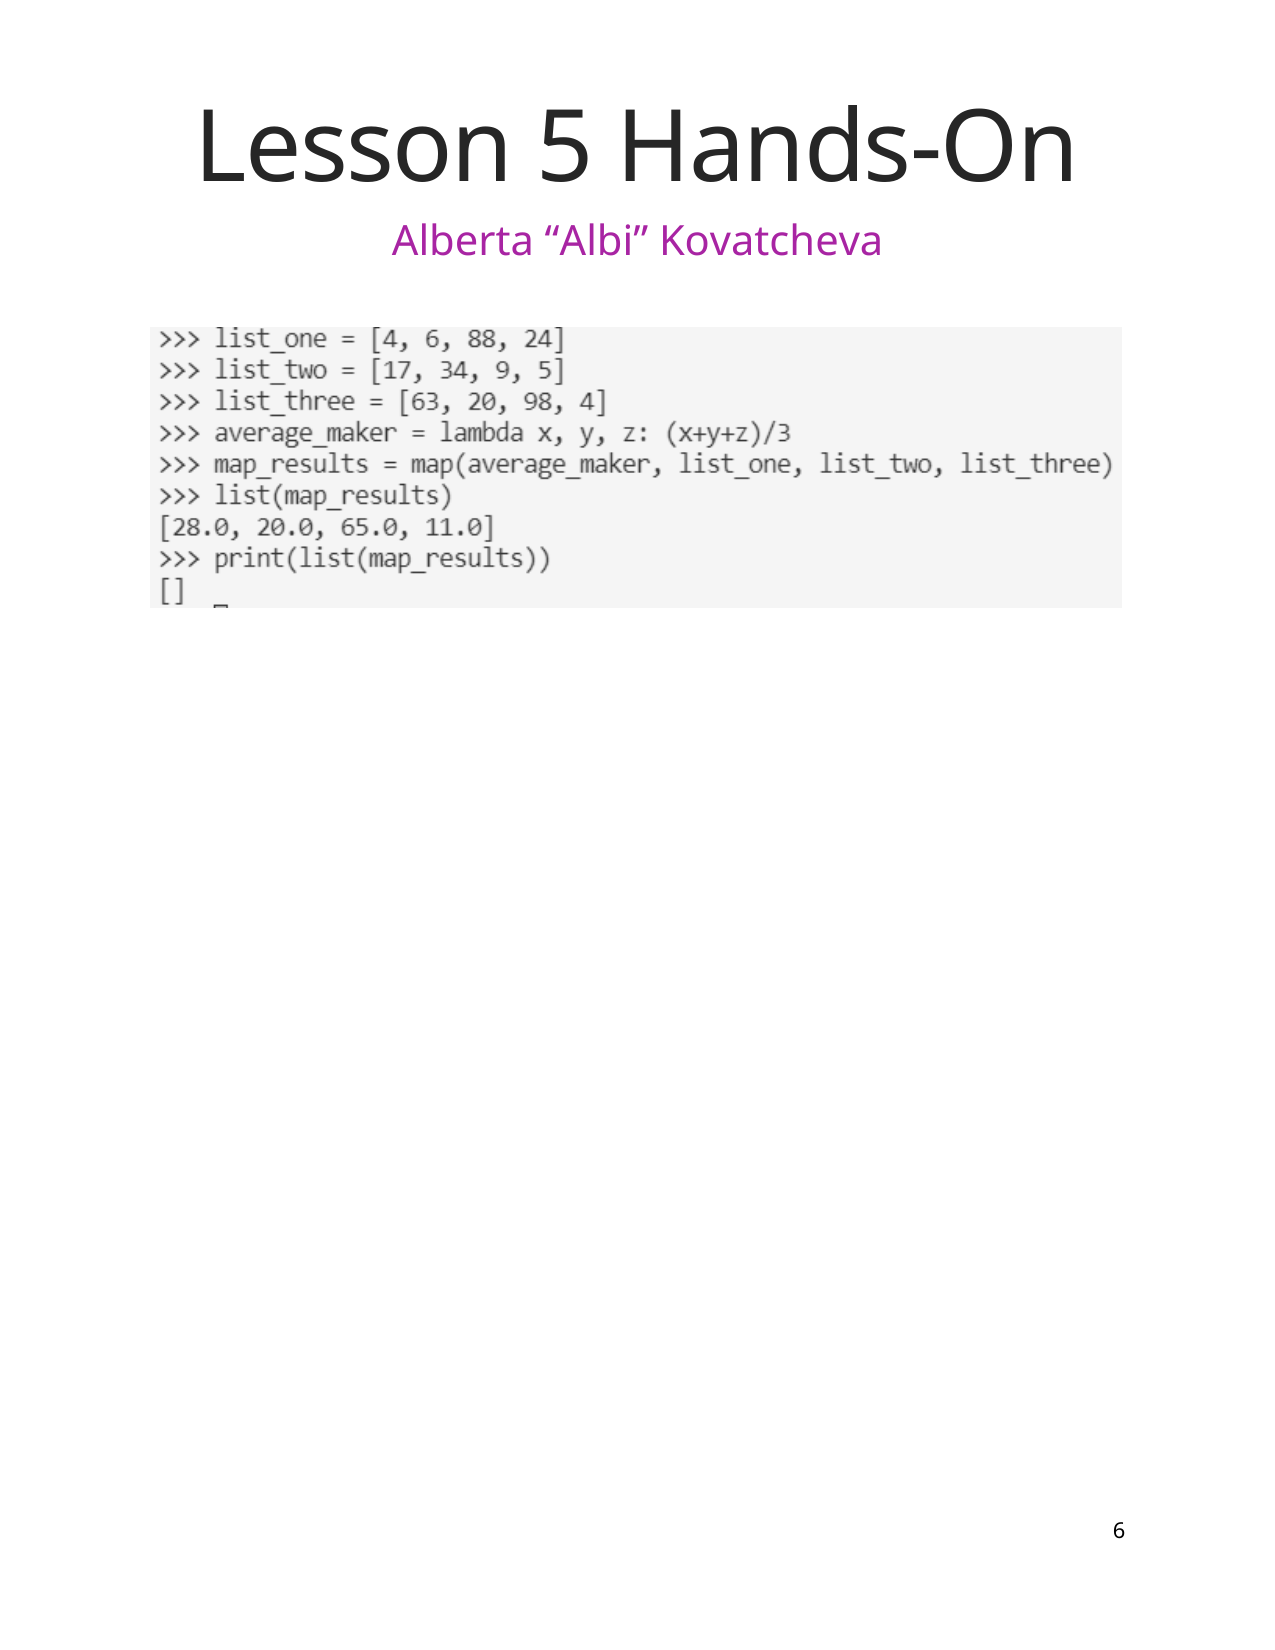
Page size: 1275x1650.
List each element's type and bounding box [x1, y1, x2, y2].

picture [150, 327, 1122, 608]
